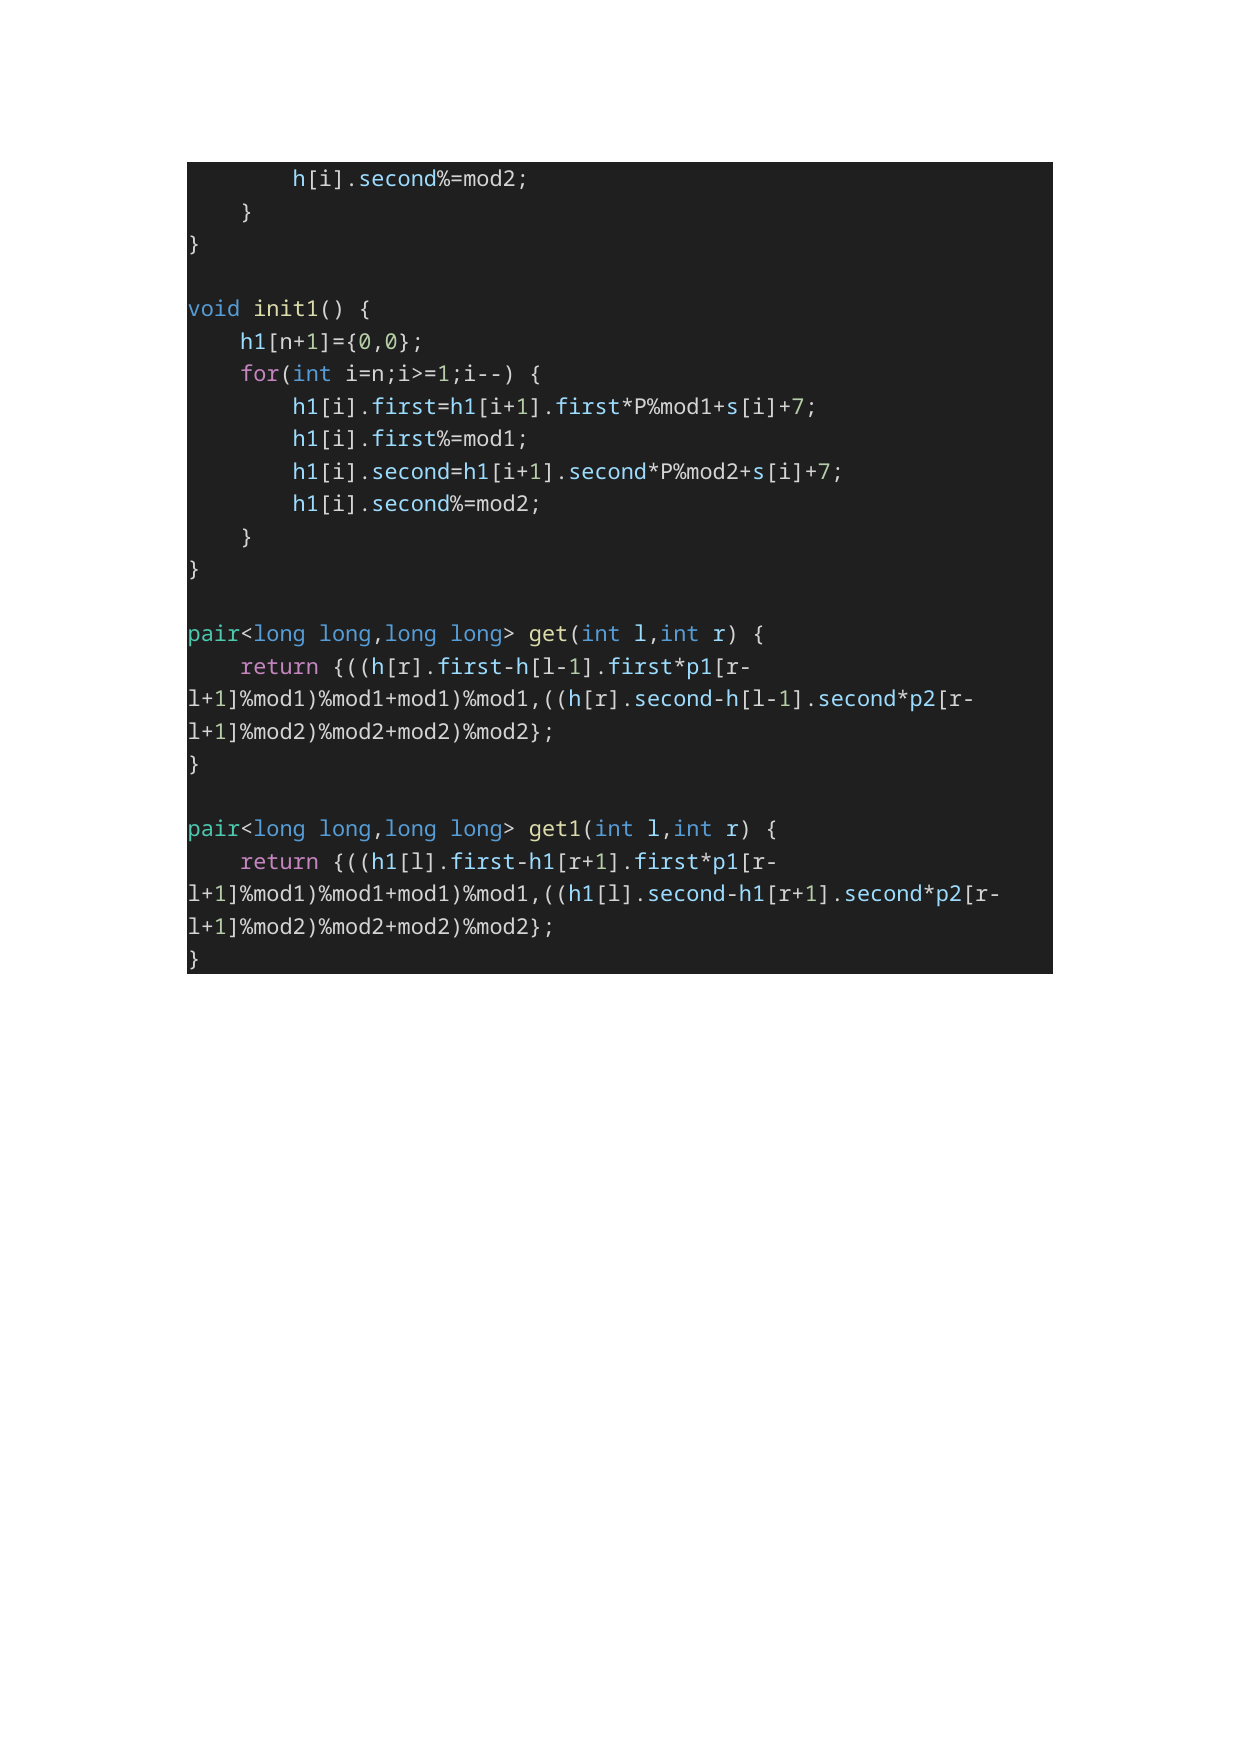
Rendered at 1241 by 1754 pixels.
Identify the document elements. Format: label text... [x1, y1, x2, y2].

text h1[n+1]={0,0}; [187, 324, 1053, 357]
text } [187, 194, 1053, 227]
text } [187, 552, 1053, 584]
text for(int i=n;i>=1;i--) { [187, 357, 1053, 389]
text h1[i].first=h1[i+1].first*P%mod1+s[i]+7; [187, 389, 1053, 422]
text } [187, 942, 1053, 974]
text return {((h1[l].first-h1[r+1].first*p1[r-l+1]%mod1)%mod1+mod1)%mod1,((h1[l].second-h1[r+1].second*p2[r-l+1]%mod2)%mod2+mod2)%mod2}; [187, 844, 1053, 942]
text } [187, 227, 1053, 259]
text h1[i].second%=mod2; [187, 487, 1053, 519]
text return {((h[r].first-h[l-1].first*p1[r-l+1]%mod1)%mod1+mod1)%mod1,((h[r].second-h[l-1].second*p2[r-l+1]%mod2)%mod2+mod2)%mod2}; [187, 649, 1053, 747]
text h1[i].first%=mod1; [187, 422, 1053, 454]
text pair<long long,long long> get1(int l,int r) { [187, 812, 1053, 844]
text } [187, 747, 1053, 779]
text } [187, 519, 1053, 552]
text h1[i].second=h1[i+1].second*P%mod2+s[i]+7; [187, 454, 1053, 487]
text pair<long long,long long> get(int l,int r) { [187, 617, 1053, 649]
text void init1() { [187, 292, 1053, 324]
text h[i].second%=mod2; [187, 162, 1053, 194]
